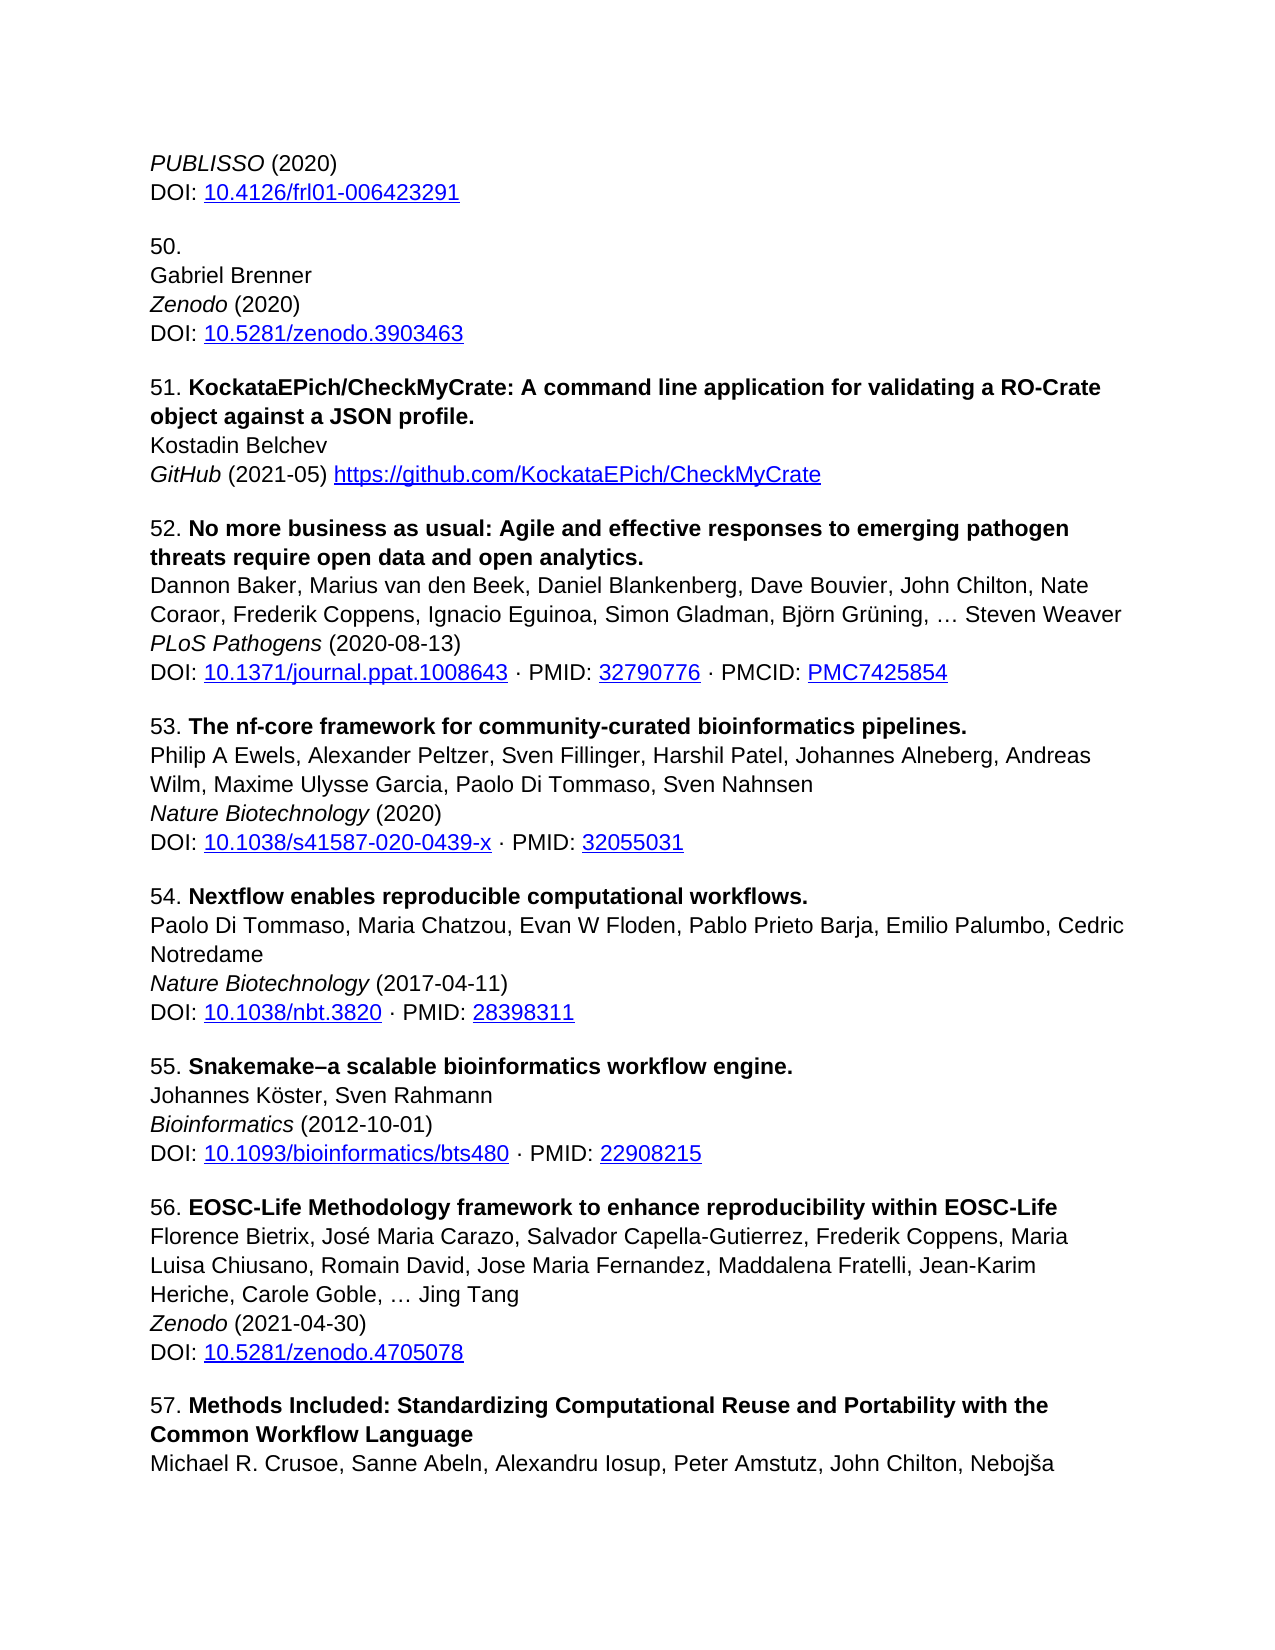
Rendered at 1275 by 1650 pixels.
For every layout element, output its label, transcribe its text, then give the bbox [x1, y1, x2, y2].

text 52. No more business as usual: Agile and effective responses to emerging pathogen threats require open data and open analytics. Dannon Baker, Marius van den Beek, Daniel Blankenberg, Dave Bouvier, John Chilton, Nate Coraor, Frederik Coppens, Ignacio Eguinoa, Simon Gladman, Björn Grüning, … Steven Weaver PLoS Pathogens (2020-08-13) DOI: 10.1371/journal.ppat.1008643 · PMID: 32790776 · PMCID: PMC7425854 [150, 514, 1125, 686]
text 55. Snakemake–a scalable bioinformatics workflow engine. Johannes Köster, Sven Rahmann Bioinformatics (2012-10-01) DOI: 10.1093/bioinformatics/bts480 · PMID: 22908215 [150, 1053, 1125, 1166]
text 51. KockataEPich/CheckMyCrate: A command line application for validating a RO-Crate object against a JSON profile. Kostadin Belchev GitHub (2021-05) https://github.com/KockataEPich/CheckMyCrate [150, 374, 1125, 487]
text 50. Gabriel Brenner Zenodo (2020) DOI: 10.5281/zenodo.3903463 [150, 233, 1125, 346]
text 54. Nextflow enables reproducible computational workflows. Paolo Di Tommaso, Maria Chatzou, Evan W Floden, Pablo Prieto Barja, Emilio Palumbo, Cedric Notredame Nature Biotechnology (2017-04-11) DOI: 10.1038/nbt.3820 · PMID: 28398311 [150, 883, 1125, 1025]
text 56. EOSC-Life Methodology framework to enhance reproducibility within EOSC-Life Florence Bietrix, José Maria Carazo, Salvador Capella-Gutierrez, Frederik Coppens, Maria Luisa Chiusano, Romain David, Jose Maria Fernandez, Maddalena Fratelli, Jean-Karim Heriche, Carole Goble, … Jing Tang Zenodo (2021-04-30) DOI: 10.5281/zenodo.4705078 [150, 1194, 1125, 1365]
text 53. The nf-core framework for community-curated bioinformatics pipelines. Philip A Ewels, Alexander Peltzer, Sven Fillinger, Harshil Patel, Johannes Alneberg, Andreas Wilm, Maxime Ulysse Garcia, Paolo Di Tommaso, Sven Nahnsen Nature Biotechnology (2020) DOI: 10.1038/s41587-020-0439-x · PMID: 32055031 [150, 713, 1125, 856]
